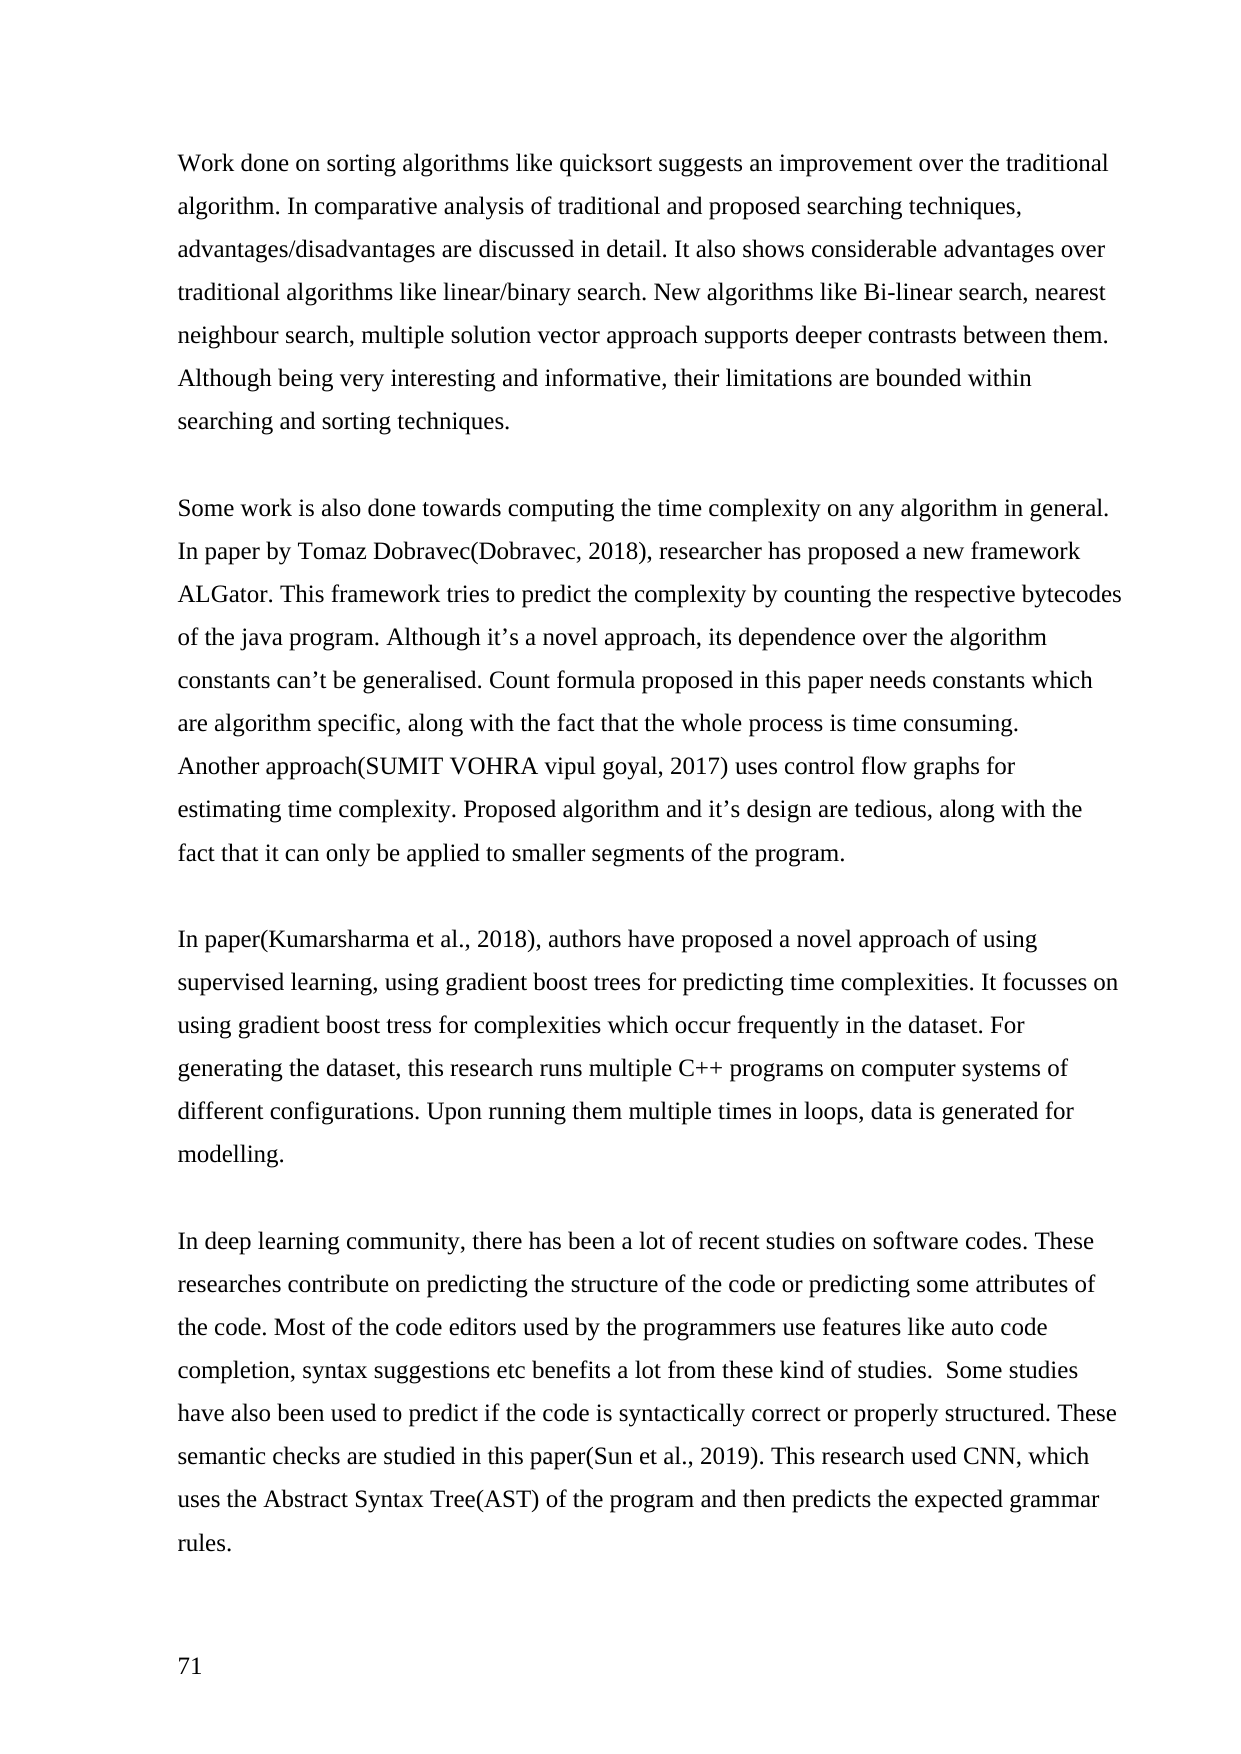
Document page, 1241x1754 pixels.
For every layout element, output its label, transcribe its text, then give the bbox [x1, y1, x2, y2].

text Another approach(SUMIT VOHRA vipul goyal, 2017) uses control flow graphs for estimating time complexity. Proposed algorithm and it’s design are tedious, along with the fact that it can only be applied to smaller segments of the program. [177, 751, 1122, 866]
text In deep learning community, there has been a lot of recent studies on software codes. These researches contribute on predicting the structure of the code or predicting some attributes of the code. Most of the code editors used by the programmers use features like auto code completion, syntax suggestions etc benefits a lot from these kind of studies. Some studies have also been used to predict if the code is syntactically correct or properly structured. These semantic checks are studied in this paper(Sun et al., 2019). This research used CNN, which uses the Abstract Syntax Tree(AST) of the program and then predicts the expected grammar rules. [177, 1226, 1122, 1556]
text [177, 148, 1122, 435]
text Some work is also done towards computing the time complexity on any algorithm in general. In paper by Tomaz Dobravec(Dobravec, 2018), researcher has proposed a new framework ALGator. This framework tries to predict the complexity by counting the respective bytecodes of the java program. Although it’s a novel approach, its dependence over the algorithm constants can’t be generalised. Count formula proposed in this paper needs constants which are algorithm specific, along with the fact that the whole process is time consuming. [177, 493, 1122, 737]
text In paper(Kumarsharma et al., 2018), authors have proposed a novel approach of using supervised learning, using gradient boost trees for predicting time complexities. It focusses on using gradient boost tress for complexities which occur frequently in the dataset. For generating the dataset, this research runs multiple C++ programs on computer systems of different configurations. Upon running them multiple times in loops, data is generated for modelling. [177, 924, 1122, 1168]
